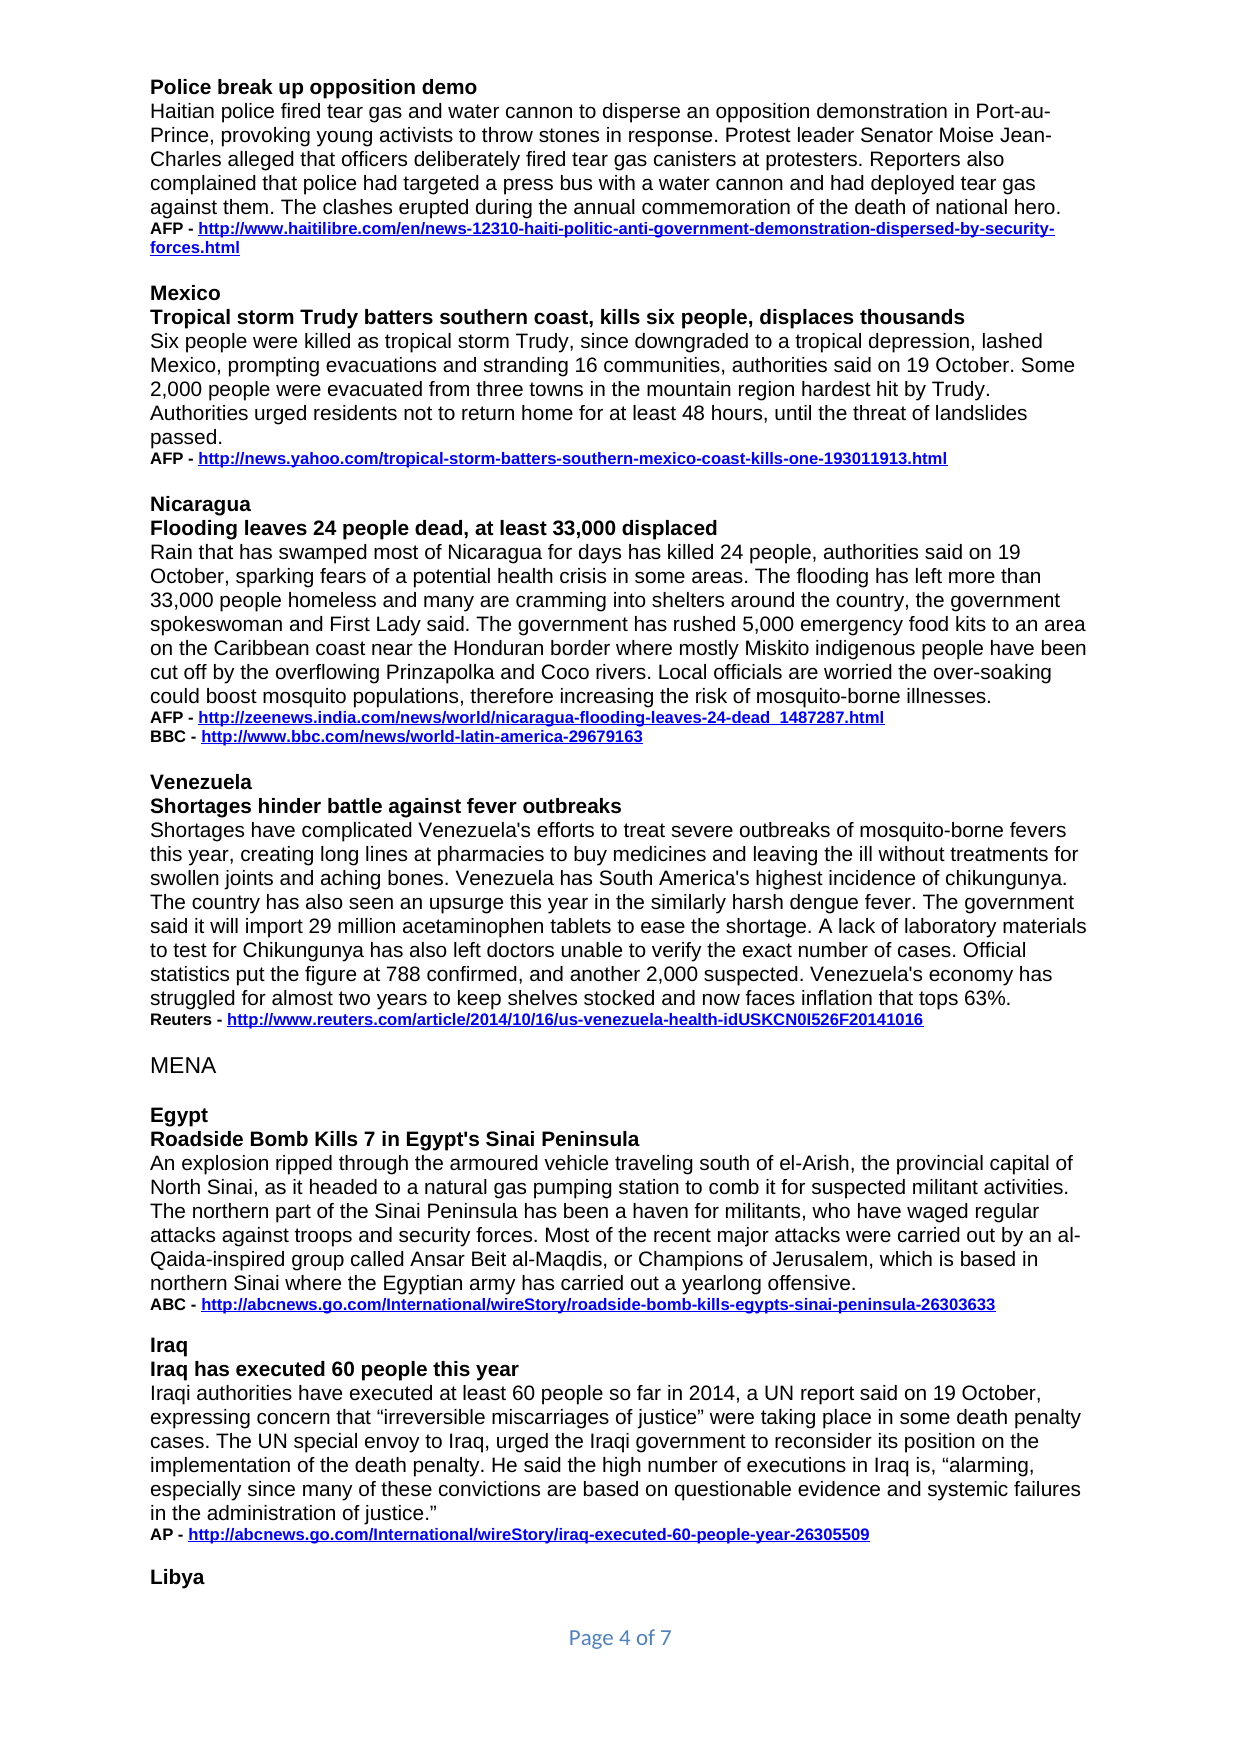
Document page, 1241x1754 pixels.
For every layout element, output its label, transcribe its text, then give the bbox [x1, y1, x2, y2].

text AFP - http://www.haitilibre.com/en/news-12310-haiti-politic-anti-government-demonstration-dispersed-by-security-forces.html [150, 219, 1090, 257]
text ABC - http://abcnews.go.com/International/wireStory/roadside-bomb-kills-egypts-sinai-peninsula-26303633 [150, 1294, 1090, 1314]
text Iraq [150, 1333, 1090, 1357]
text Police break up opposition demo [150, 75, 1090, 99]
text Egypt [150, 1103, 1090, 1127]
text Iraqi authorities have executed at least 60 people so far in 2014, a UN report said on 19 October, expressing concern that “irreversible miscarriages of justice” were taking place in some death penalty cases. The UN special envoy to Iraq, urged the Iraqi government to reconsider its position on the implementation of the death penalty. He said the high number of executions in Iraq is, “alarming, especially since many of these convictions are based on questionable evidence and systemic failures in the administration of justice.” [150, 1381, 1090, 1524]
text Rain that has swamped most of Nicaragua for days has killed 24 people, authorities said on 19 October, sparking fears of a potential health crisis in some areas. The flooding has left more than 33,000 people homeless and many are cramming into shelters around the country, the government spokeswoman and First Lady said. The government has rushed 5,000 emergency food kits to an area on the Caribbean coast near the Honduran border where mostly Miskito indigenous people have been cut off by the overflowing Prinzapolka and Coco rivers. Local officials are worried the over-soaking could boost mosquito populations, therefore increasing the risk of mosquito-borne illnesses. [150, 540, 1090, 707]
text Roadside Bomb Kills 7 in Egypt's Sinai Peninsula [150, 1127, 1090, 1151]
text Reuters - http://www.reuters.com/article/2014/10/16/us-venezuela-health-idUSKCN0I526F20141016 [150, 1009, 1090, 1028]
text MENA [150, 1052, 1090, 1079]
text Flooding leaves 24 people dead, at least 33,000 displaced [150, 516, 1090, 540]
text Shortages have complicated Venezuela's efforts to treat severe outbreaks of mosquito-borne fevers this year, creating long lines at pharmacies to buy medicines and leaving the ill without treatments for swollen joints and aching bones. Venezuela has South America's highest incidence of chikungunya. The country has also seen an upsurge this year in the similarly harsh dengue fever. The government said it will import 29 million acetaminophen tablets to ease the shortage. A lack of laboratory materials to test for Chikungunya has also left doctors unable to verify the exact number of cases. Official statistics put the figure at 788 confirmed, and another 2,000 suspected. Venezuela's economy has struggled for almost two years to keep shelves stocked and now faces inflation that tops 63%. [150, 818, 1090, 1009]
text Tropical storm Trudy batters southern coast, kills six people, displaces thousands [150, 305, 1090, 329]
text Haitian police fired tear gas and water cannon to disperse an opposition demonstration in Port-au-Prince, provoking young activists to throw stones in response. Protest leader Senator Moise Jean-Charles alleged that officers deliberately fired tear gas canisters at protesters. Reporters also complained that police had targeted a press bus with a water cannon and had deployed tear gas against them. The clashes erupted during the annual commemoration of the death of national hero. [150, 99, 1090, 219]
text Nicaragua [150, 492, 1090, 516]
text Mexico [150, 281, 1090, 305]
text AFP - http://zeenews.india.com/news/world/nicaragua-flooding-leaves-24-dead_1487287.html [150, 707, 1090, 727]
text AFP - http://news.yahoo.com/tropical-storm-batters-southern-mexico-coast-kills-one-193011913.html [150, 449, 1090, 468]
text Libya [150, 1564, 1090, 1588]
text Shortages hinder battle against fever outbreaks [150, 794, 1090, 818]
text Venezuela [150, 770, 1090, 794]
text An explosion ripped through the armoured vehicle traveling south of el-Arish, the provincial capital of North Sinai, as it headed to a natural gas pumping station to comb it for suspected militant activities. The northern part of the Sinai Peninsula has been a haven for militants, who have waged regular attacks against troops and security forces. Most of the recent major attacks were carried out by an al-Qaida-inspired group called Ansar Beit al-Maqdis, or Champions of Jerusalem, which is based in northern Sinai where the Egyptian army has carried out a yearlong offensive. [150, 1151, 1090, 1294]
text Six people were killed as tropical storm Trudy, since downgraded to a tropical depression, lashed Mexico, prompting evacuations and stranding 16 communities, authorities said on 19 October. Some 2,000 people were evacuated from three towns in the mountain region hardest hit by Trudy. Authorities urged residents not to return home for at least 48 hours, until the threat of landslides passed. [150, 329, 1090, 449]
text AP - http://abcnews.go.com/International/wireStory/iraq-executed-60-people-year-26305509 [150, 1524, 1090, 1544]
text BBC - http://www.bbc.com/news/world-latin-america-29679163 [150, 727, 1090, 746]
text Iraq has executed 60 people this year [150, 1357, 1090, 1381]
